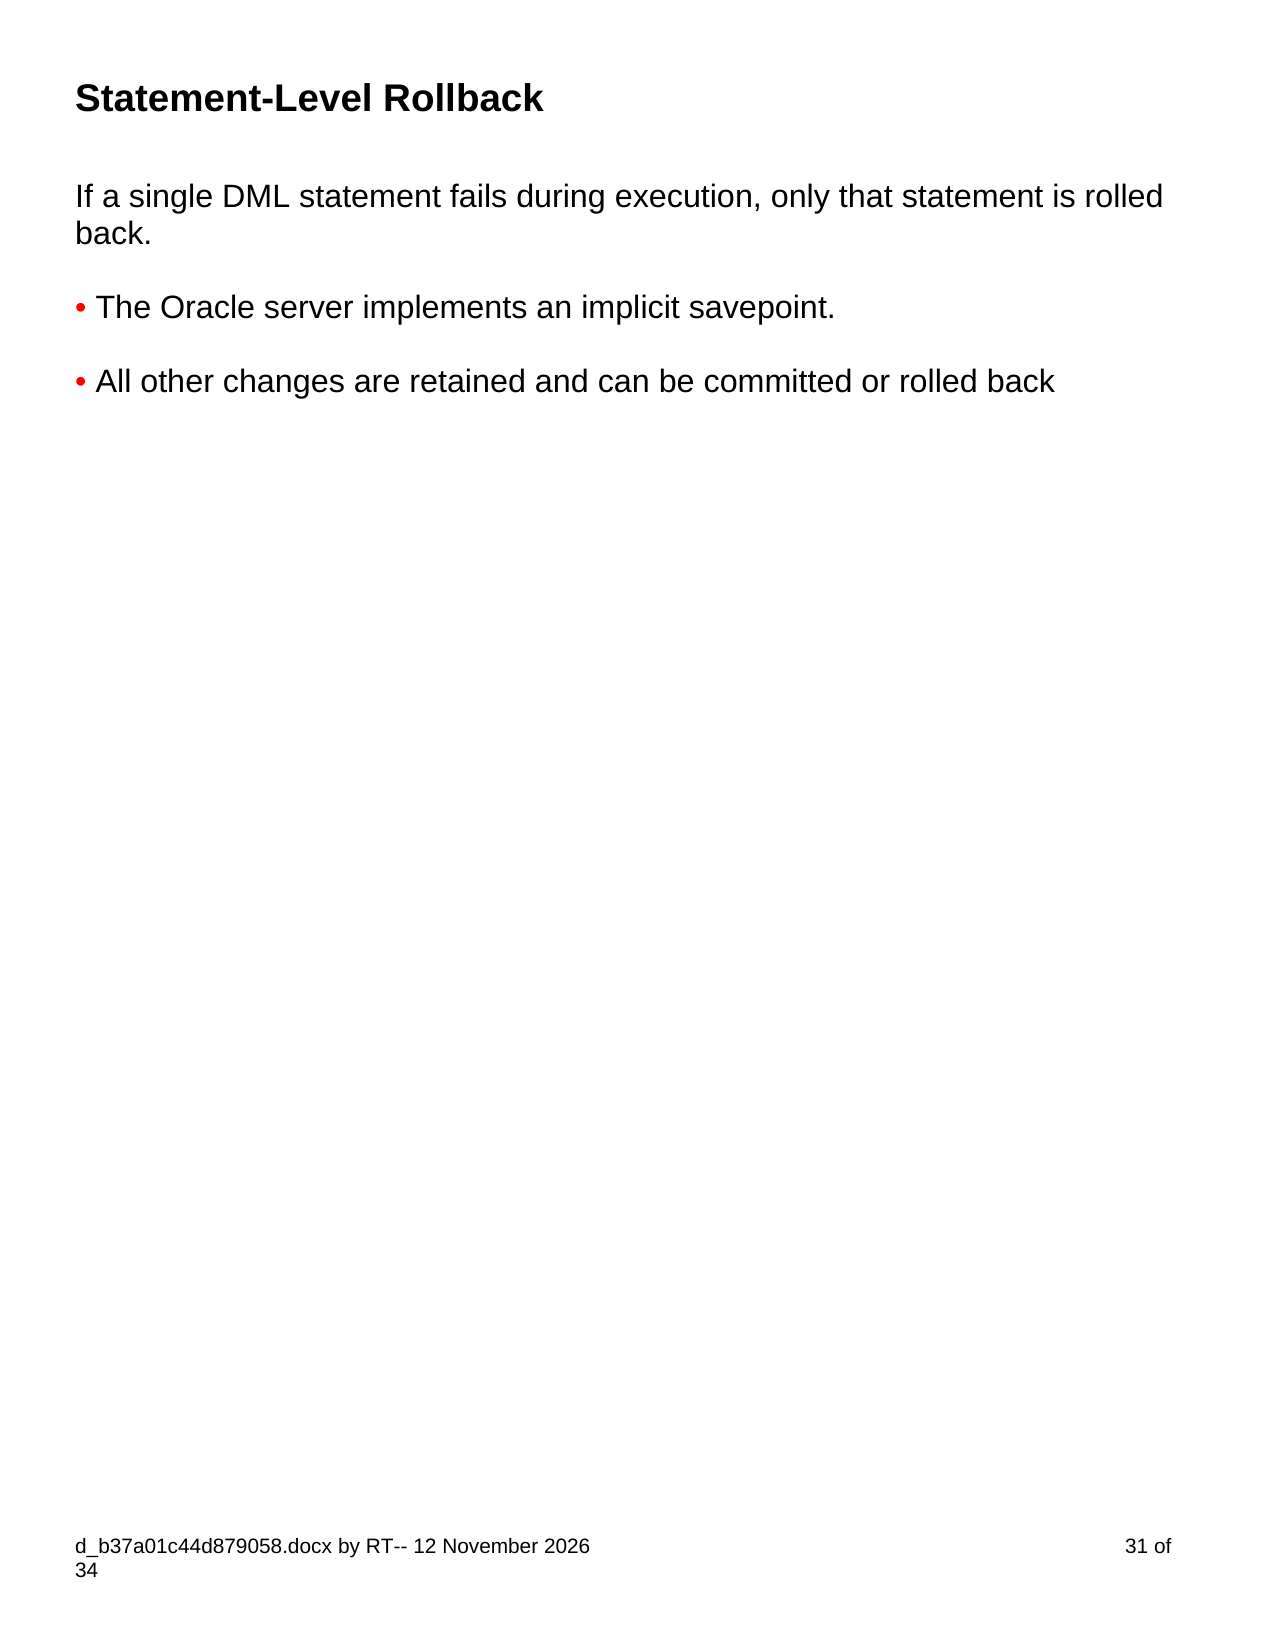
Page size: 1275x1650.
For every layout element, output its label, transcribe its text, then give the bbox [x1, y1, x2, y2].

text • The Oracle server implements an implicit savepoint. [75, 288, 1200, 325]
text • All other changes are retained and can be committed or rolled back [75, 362, 1200, 399]
text If a single DML statement fails during execution, only that statement is rolled back. [75, 177, 1200, 251]
text Statement-Level Rollback [75, 75, 1200, 119]
